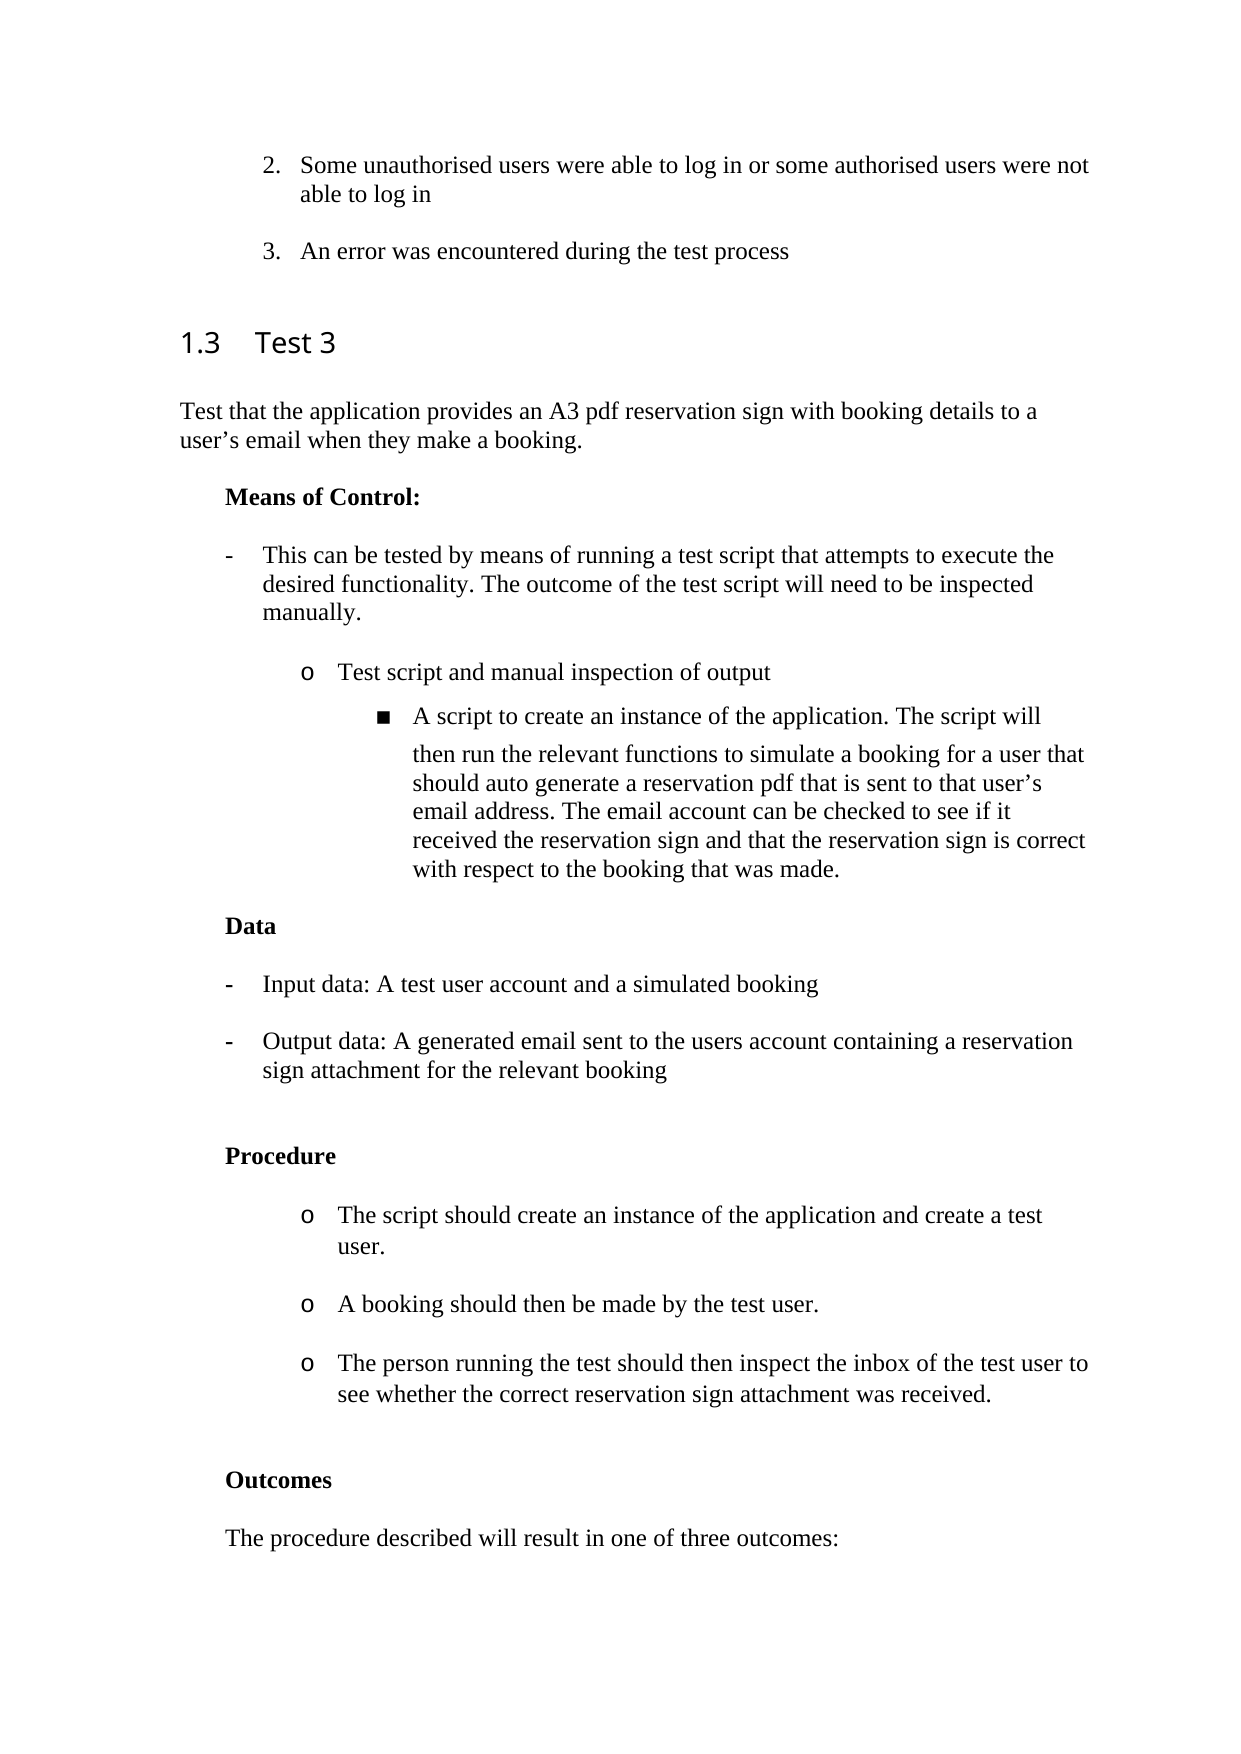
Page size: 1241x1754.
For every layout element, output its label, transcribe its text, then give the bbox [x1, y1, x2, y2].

list Test 3 [179, 322, 1090, 362]
list An error was encountered during the test process [262, 236, 1090, 265]
list Test script and manual inspection of output [300, 657, 1090, 688]
list Output data: A generated email sent to the users account containing a reservation sign attachment for the relevant booking [225, 1026, 1090, 1084]
text Outcomes [225, 1466, 1090, 1494]
text Data [150, 911, 1090, 940]
text The procedure described will result in one of three outcomes: [150, 1523, 1090, 1552]
list Some unauthorised users were able to log in or some authorised users were not able to log in [262, 150, 1090, 207]
text Means of Control: [179, 482, 1090, 511]
list A booking should then be made by the test user. [300, 1289, 1090, 1320]
text Procedure [150, 1141, 1090, 1170]
list A script to create an instance of the application. The script will then run the relevant functions to simulate a booking for a user that should auto generate a reservation pdf that is sent to that user’s email address. The email account can be checked to see if it received the reservation sign and that the reservation sign is correct with respect to the booking that was made. [375, 688, 1090, 883]
list The script should create an instance of the application and create a test user. [300, 1201, 1090, 1260]
list The person running the test should then inspect the inbox of the test user to see whether the correct reservation sign attachment was received. [300, 1348, 1090, 1408]
list This can be tested by means of running a test script that attempts to execute the desired functionality. The outcome of the test script will need to be inspected manually. [225, 540, 1090, 626]
list Input data: A test user account and a simulated booking [225, 969, 1090, 998]
text Test that the application provides an A3 pdf reservation sign with booking details to a user’s email when they make a booking. [179, 396, 1090, 454]
